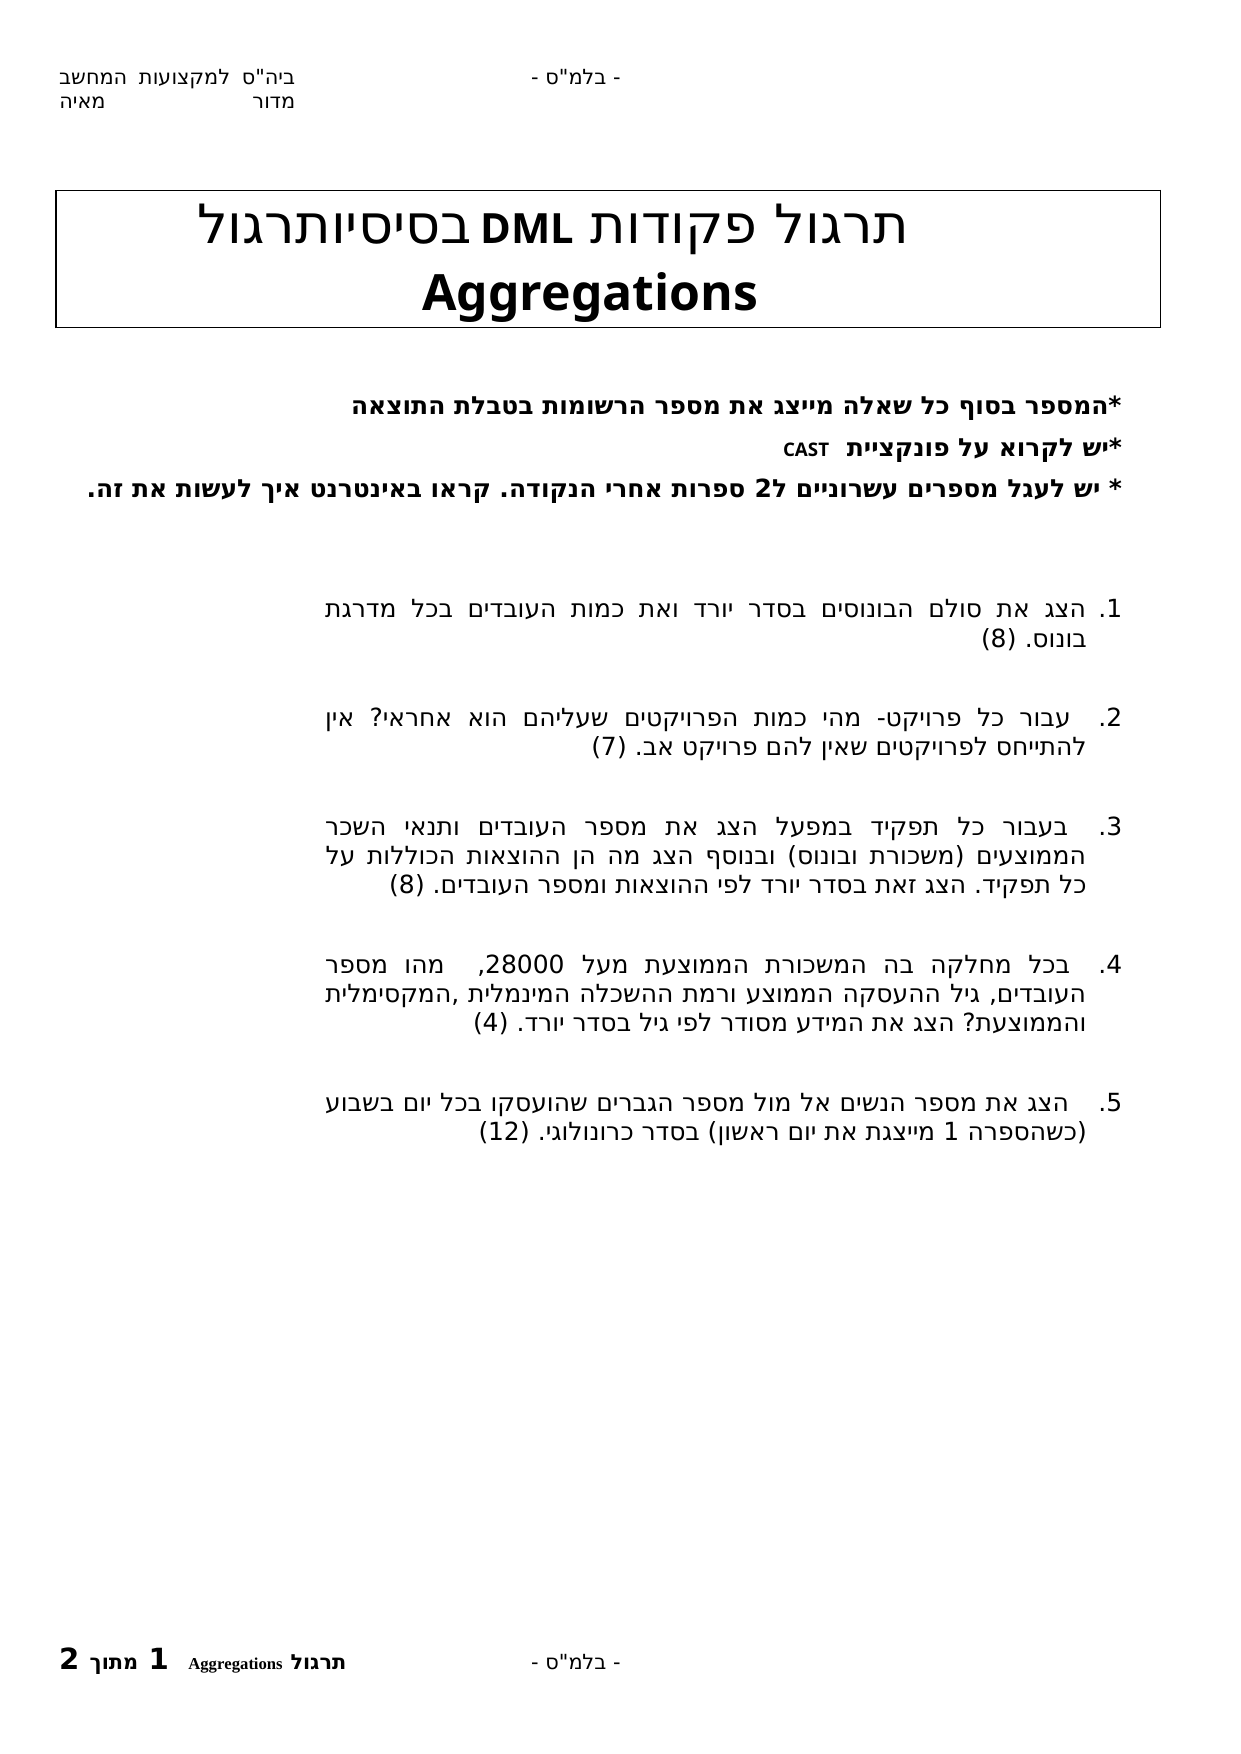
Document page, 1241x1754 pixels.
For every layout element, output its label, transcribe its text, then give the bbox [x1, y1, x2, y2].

text עבור כל פרויקט- מהי כמות הפרויקטים שעליהם הוא אחראי? אין להתייחס לפרויקטים שאין להם פרויקט אב. (7) [325, 703, 1122, 762]
text *המספר בסוף כל שאלה מייצג את מספר הרשומות בטבלת התוצאה [59, 391, 1122, 420]
subtitle בכל מחלקה בה המשכורת הממוצעת מעל 28000, מהו מספר העובדים, גיל ההעסקה הממוצע ורמת ההשכלה המינמלית ,המקסימלית והממוצעת? הצג את המידע מסודר לפי גיל בסדר יורד. (4) [325, 950, 1122, 1038]
text תרגול Aggregations [57, 191, 1160, 327]
subtitle בעבור כל תפקיד במפעל הצג את מספר העובדים ותנאי השכר הממוצעים (משכורת ובונוס) ובנוסף הצג מה הן ההוצאות הכוללות על כל תפקיד. הצג זאת בסדר יורד לפי ההוצאות ומספר העובדים. (8) [325, 812, 1122, 900]
text * יש לעגל מספרים עשרוניים ל2 ספרות אחרי הנקודה. קראו באינטרנט איך לעשות את זה. [59, 474, 1122, 504]
text הצג את מספר הנשים אל מול מספר הגברים שהועסקו בכל יום בשבוע (כשהספרה 1 מייצגת את יום ראשון) בסדר כרונולוגי. (12) [325, 1088, 1122, 1147]
text *יש לקרוא על פונקציית CAST [59, 433, 1122, 462]
subtitle הצג את סולם הבונוסים בסדר יורד ואת כמות העובדים בכל מדרגת בונוס. (8) [325, 594, 1122, 653]
